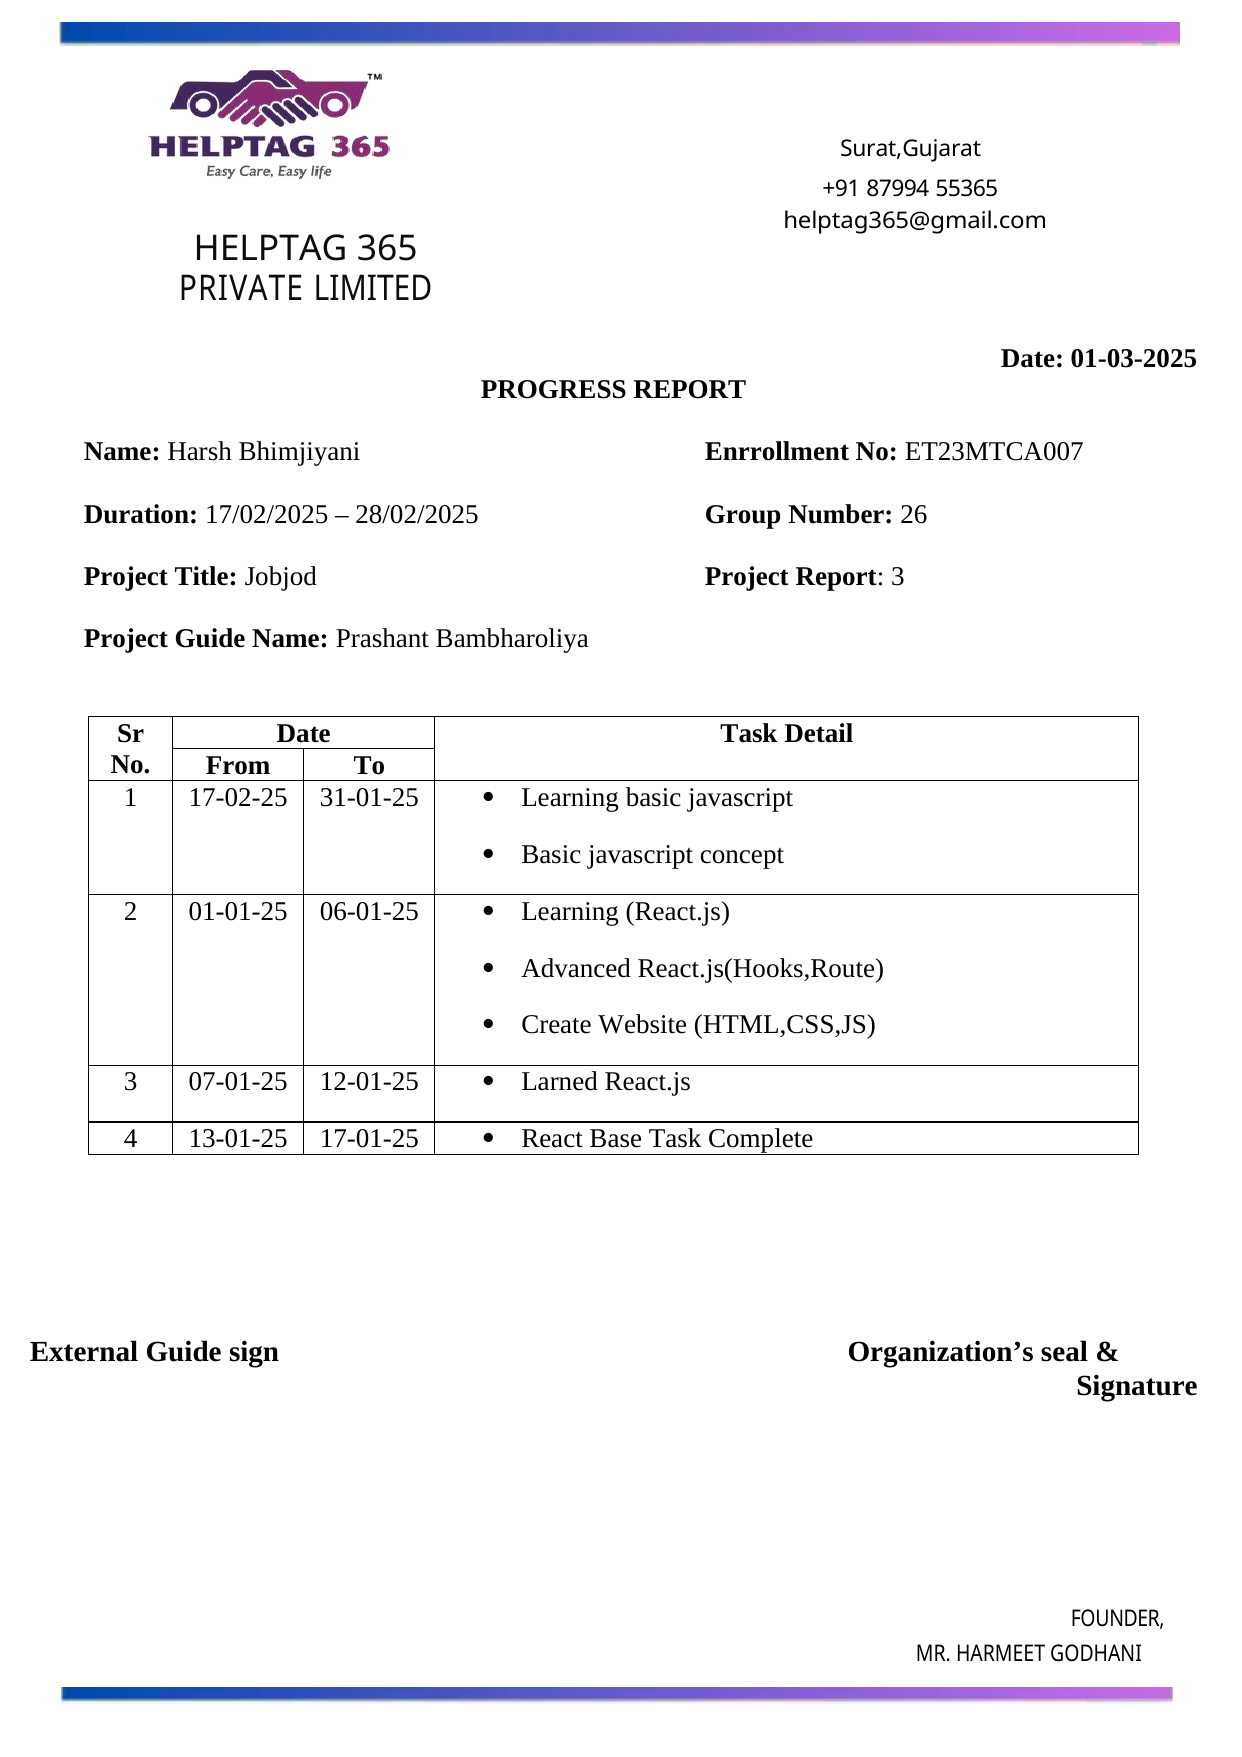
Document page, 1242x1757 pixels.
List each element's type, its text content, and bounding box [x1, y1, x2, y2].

text Surat,Gujarat [727, 131, 1094, 163]
text Signature [29, 1368, 1197, 1402]
table_header Task Detail [435, 717, 1138, 780]
table_cell 4 [89, 1123, 172, 1154]
text PROGRESS REPORT [29, 373, 1197, 404]
subtitle HELPTAG 365 PRIVATE LIMITED [147, 227, 464, 311]
table_cell 06-01-25 [304, 895, 434, 1064]
picture [59, 22, 1180, 310]
table_cell Learning basic javascript Basic javascript concept [435, 781, 1138, 894]
text +91 87994 55365 [727, 172, 1094, 203]
table_cell 17-01-25 [304, 1123, 434, 1154]
table_cell 12-01-25 [304, 1066, 434, 1121]
table_cell To [304, 749, 434, 780]
table_cell Learning (React.js) Advanced React.js(Hooks,Route) Create Website (HTML,CSS,JS) [435, 895, 1138, 1064]
table_cell Larned React.js [435, 1066, 1138, 1121]
text Name: Harsh Bhimjiyani Enrrollment No: ET23MTCA007 [29, 436, 1197, 467]
table_cell 1 [89, 781, 172, 894]
table_cell React Base Task Complete [435, 1123, 1138, 1154]
text Duration: 17/02/2025 – 28/02/2025 Group Number: 26 [29, 498, 1197, 529]
table_header Date [173, 717, 434, 748]
table_cell 17-02-25 [173, 781, 303, 894]
table_cell 31-01-25 [304, 781, 434, 894]
table_cell 2 [89, 895, 172, 1064]
text Date: 01-03-2025 [29, 342, 1197, 373]
table_cell 07-01-25 [173, 1066, 303, 1121]
table_header Sr No. [89, 717, 172, 780]
picture [61, 1687, 1173, 1704]
table_cell 01-01-25 [173, 895, 303, 1064]
text helptag365@gmail.com [727, 204, 1103, 235]
table_cell From [173, 749, 303, 780]
text External Guide sign Organization’s seal & [29, 1334, 1197, 1368]
table_cell 13-01-25 [173, 1123, 303, 1154]
text Project Title: Jobjod Project Report: 3 [29, 560, 1197, 591]
table_cell 3 [89, 1066, 172, 1121]
text Project Guide Name: Prashant Bambharoliya [29, 622, 1197, 653]
